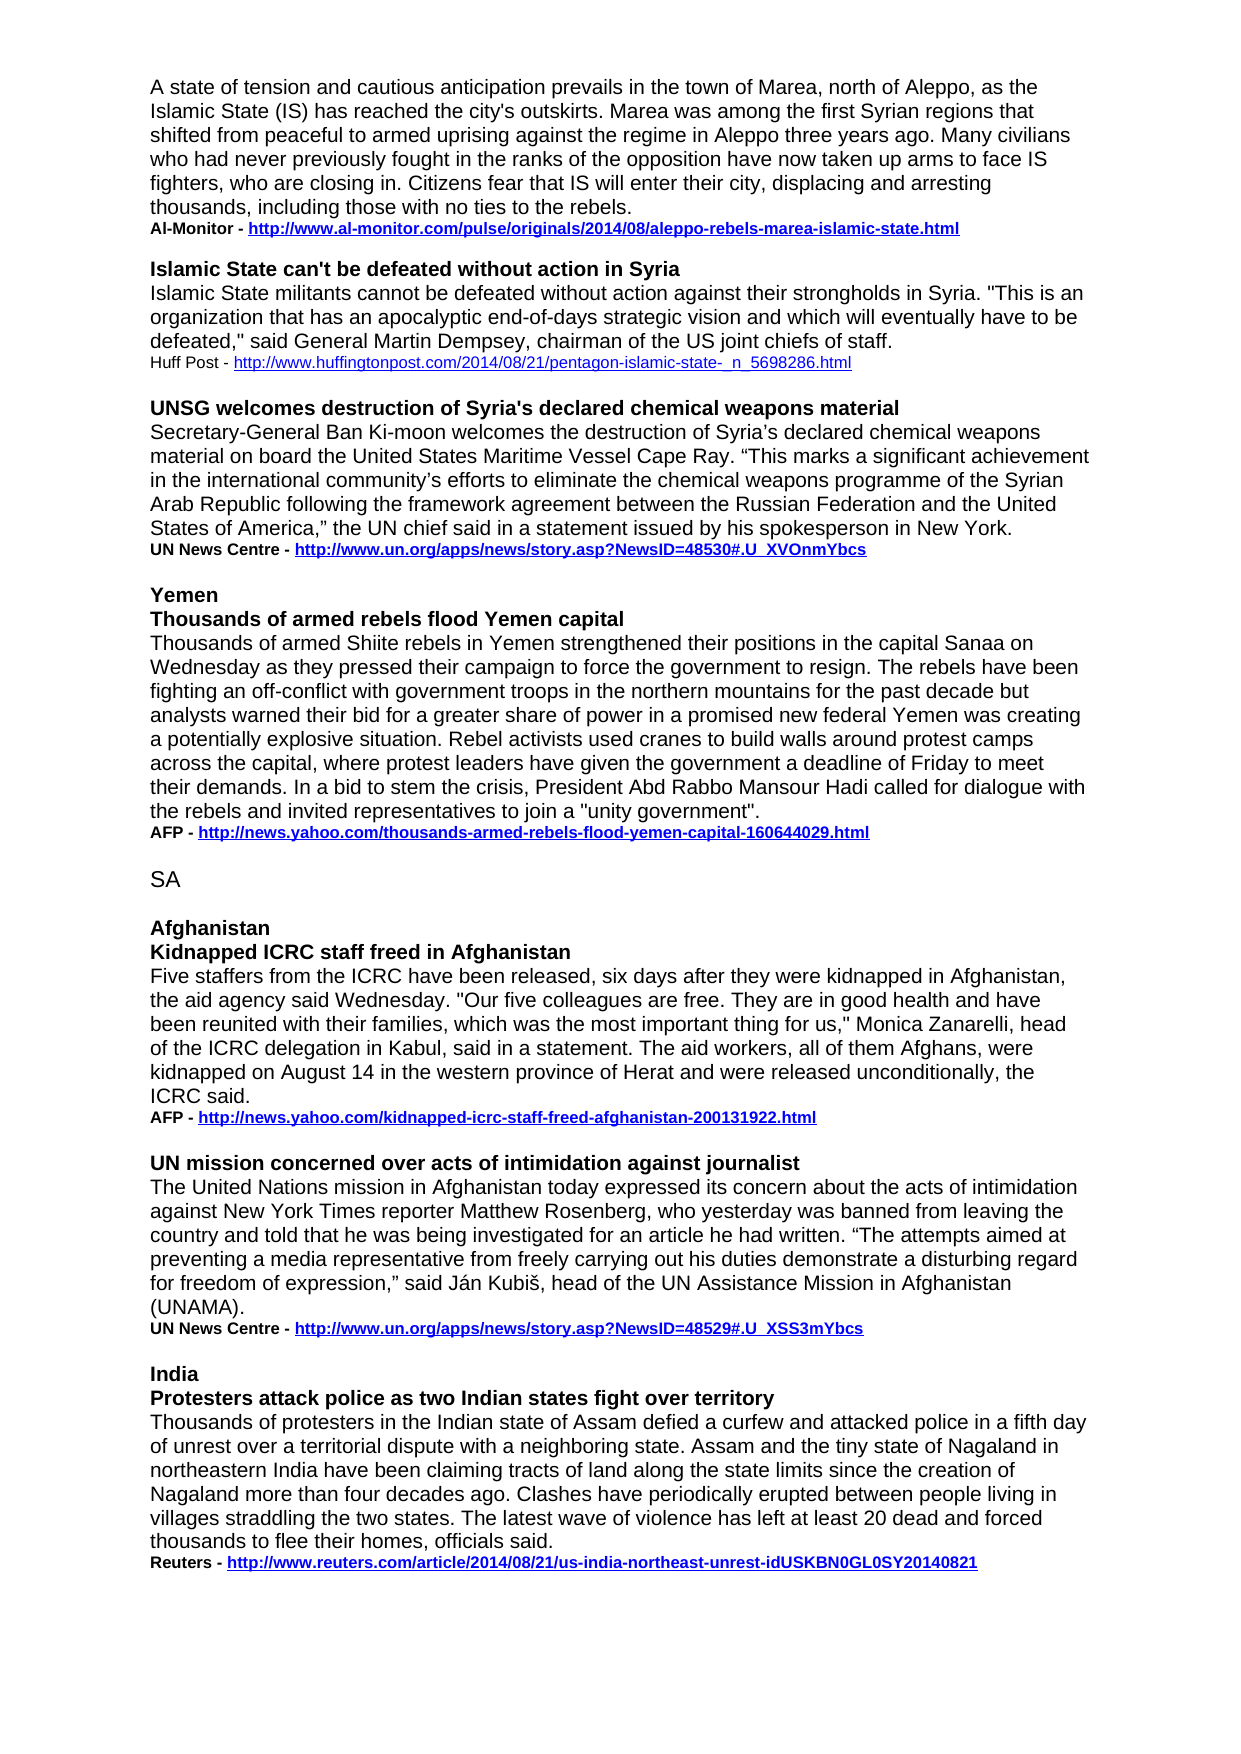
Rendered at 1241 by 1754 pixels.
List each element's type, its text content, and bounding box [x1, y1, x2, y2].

text The United Nations mission in Afghanistan today expressed its concern about the acts of intimidation against New York Times reporter Matthew Rosenberg, who yesterday was banned from leaving the country and told that he was being investigated for an article he had written. “The attempts aimed at preventing a media representative from freely carrying out his duties demonstrate a disturbing regard for freedom of expression,” said Ján Kubiš, head of the UN Assistance Mission in Afghanistan (UNAMA). [150, 1175, 1090, 1318]
text AFP - http://news.yahoo.com/kidnapped-icrc-staff-freed-afghanistan-200131922.html [150, 1108, 1090, 1127]
text Five staffers from the ICRC have been released, six days after they were kidnapped in Afghanistan, the aid agency said Wednesday. "Our five colleagues are free. They are in good health and have been reunited with their families, which was the most important thing for us," Monica Zanarelli, head of the ICRC delegation in Kabul, said in a statement. The aid workers, all of them Afghans, were kidnapped on August 14 in the western province of Herat and were released unconditionally, the ICRC said. [150, 964, 1090, 1108]
text Al-Monitor - http://www.al-monitor.com/pulse/originals/2014/08/aleppo-rebels-marea-islamic-state.html [150, 219, 1090, 238]
text UNSG welcomes destruction of Syria's declared chemical weapons material [150, 396, 1090, 420]
text Thousands of protesters in the Indian state of Assam defied a curfew and attacked police in a fifth day of unrest over a territorial dispute with a neighboring state. Assam and the tiny state of Nagaland in northeastern India have been claiming tracts of land along the state limits since the creation of Nagaland more than four decades ago. Clashes have periodically erupted between people living in villages straddling the two states. The latest wave of violence has left at least 20 dead and forced thousands to flee their homes, officials said. [150, 1409, 1090, 1553]
text UN mission concerned over acts of intimidation against journalist [150, 1151, 1090, 1175]
text Yemen Thousands of armed rebels flood Yemen capital Thousands of armed Shiite rebels in Yemen strengthened their positions in the capital Sanaa on Wednesday as they pressed their campaign to force the government to resign. The rebels have been fighting an off-conflict with government troops in the northern mountains for the past decade but analysts warned their bid for a greater share of power in a promised new federal Yemen was creating a potentially explosive situation. Rebel activists used cranes to build walls around protest camps across the capital, where protest leaders have given the government a deadline of Friday to meet their demands. In a bid to stem the crisis, President Abd Rabbo Mansour Hadi called for dialogue with the rebels and invited representatives to join a "unity government". [150, 583, 1090, 822]
text SA [150, 866, 1090, 892]
text India [150, 1362, 1090, 1386]
text Islamic State militants cannot be defeated without action against their strongholds in Syria. "This is an organization that has an apocalyptic end-of-days strategic vision and which will eventually have to be defeated," said General Martin Dempsey, chairman of the US joint chiefs of staff. [150, 281, 1090, 353]
text Secretary-General Ban Ki-moon welcomes the destruction of Syria’s declared chemical weapons material on board the United States Maritime Vessel Cape Ray. “This marks a significant achievement in the international community’s efforts to eliminate the chemical weapons programme of the Syrian Arab Republic following the framework agreement between the Russian Federation and the United States of America,” the UN chief said in a statement issued by his spokesperson in New York. [150, 420, 1090, 540]
text A state of tension and cautious anticipation prevails in the town of Marea, north of Aleppo, as the Islamic State (IS) has reached the city's outskirts. Marea was among the first Syrian regions that shifted from peaceful to armed uprising against the regime in Aleppo three years ago. Many civilians who had never previously fought in the ranks of the opposition have now taken up arms to face IS fighters, who are closing in. Citizens fear that IS will enter their city, displacing and arresting thousands, including those with no ties to the rebels. [150, 75, 1090, 219]
text Afghanistan [150, 916, 1090, 940]
text UN News Centre - http://www.un.org/apps/news/story.asp?NewsID=48530#.U_XVOnmYbcs [150, 540, 1090, 559]
text Reuters - http://www.reuters.com/article/2014/08/21/us-india-northeast-unrest-idUSKBN0GL0SY20140821 [150, 1553, 1090, 1572]
text Kidnapped ICRC staff freed in Afghanistan [150, 940, 1090, 964]
text UN News Centre - http://www.un.org/apps/news/story.asp?NewsID=48529#.U_XSS3mYbcs [150, 1318, 1090, 1338]
text Protesters attack police as two Indian states fight over territory [150, 1386, 1090, 1409]
text AFP - http://news.yahoo.com/thousands-armed-rebels-flood-yemen-capital-160644029.html [150, 822, 1090, 842]
text Huff Post - http://www.huffingtonpost.com/2014/08/21/pentagon-islamic-state-_n_5698286.html [150, 353, 1090, 372]
text Islamic State can't be defeated without action in Syria [150, 257, 1090, 281]
